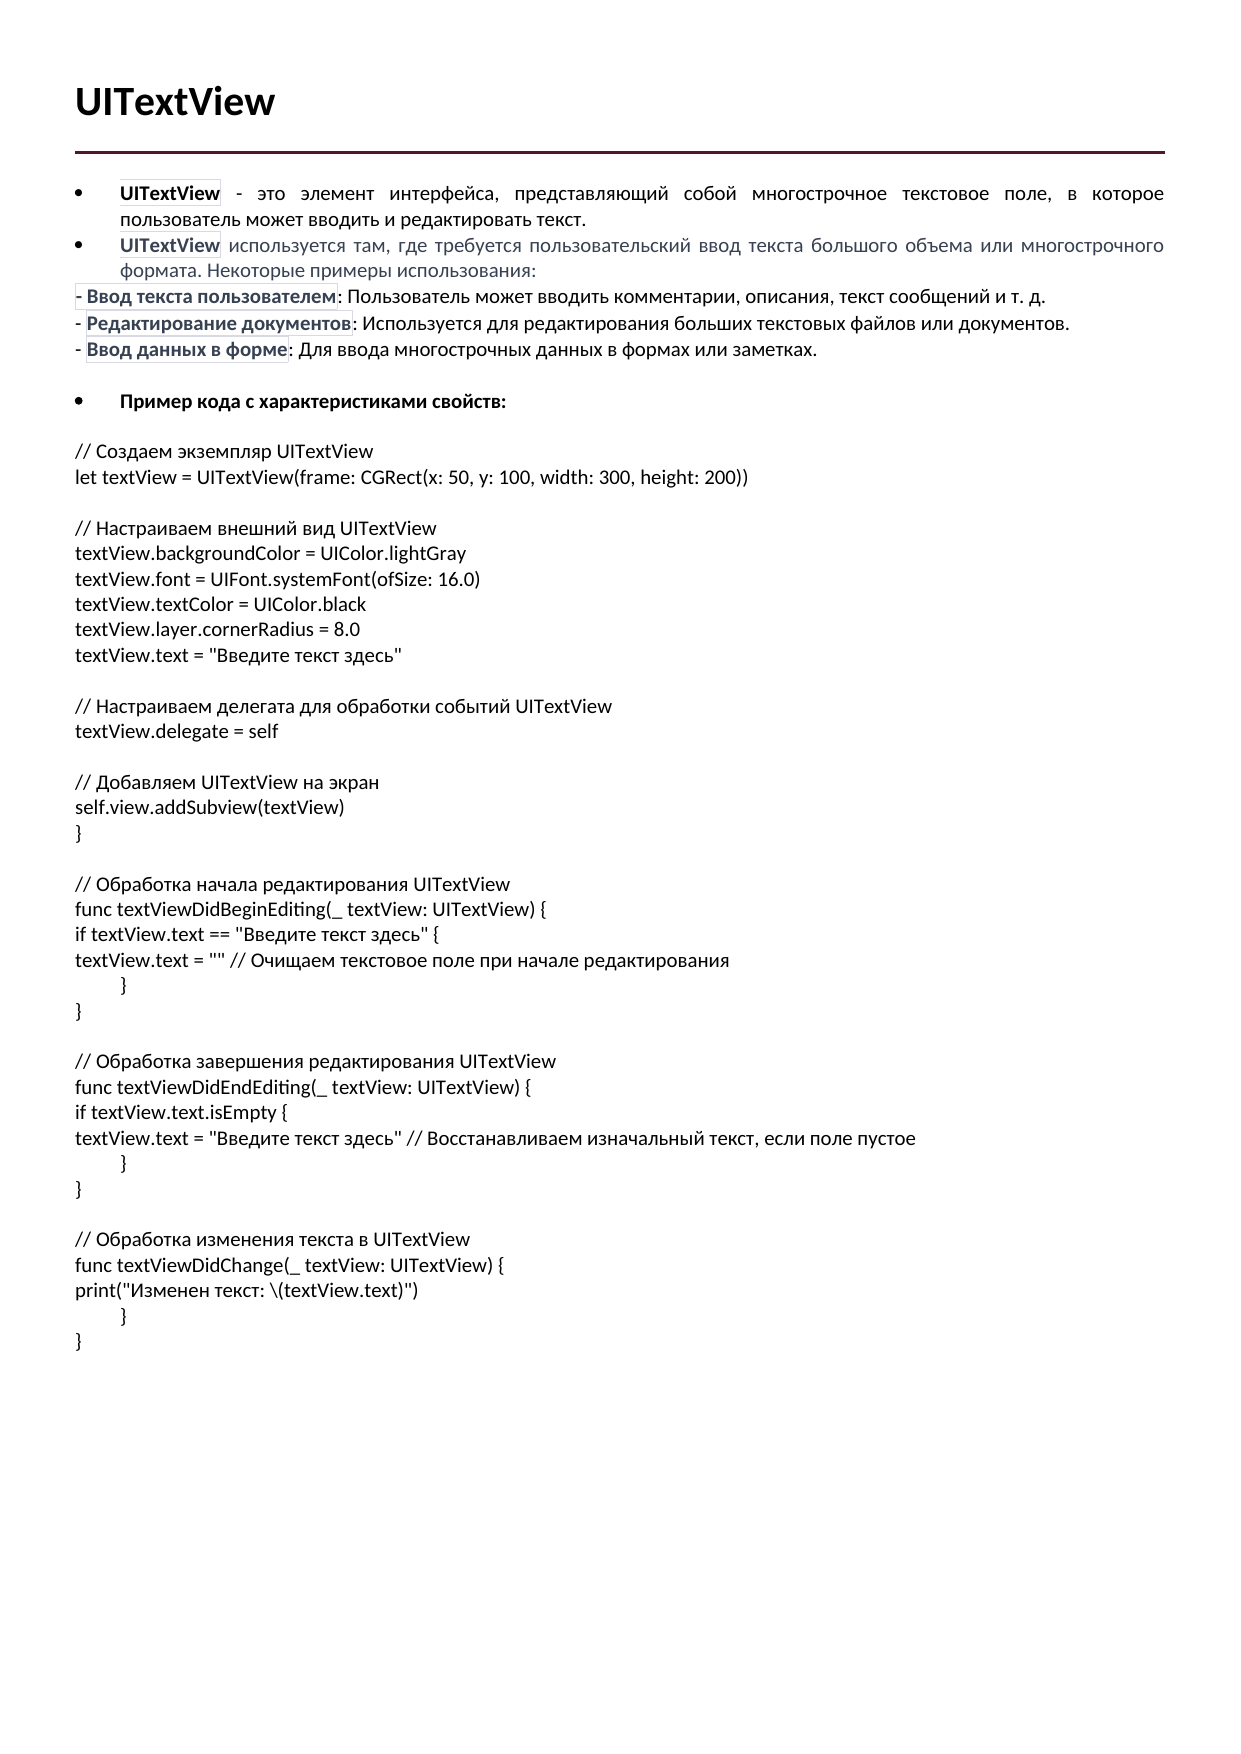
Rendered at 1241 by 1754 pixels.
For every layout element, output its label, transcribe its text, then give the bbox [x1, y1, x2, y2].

list textView.textColor = UIColor.black [75, 591, 1165, 617]
list // Обработка изменения текста в UITextView [75, 1227, 1165, 1252]
list - Редактирование документов: Используется для редактирования больших текстовых файлов или документов. [353, 309, 1165, 336]
list if textView.text == "Введите текст здесь" { [75, 922, 1165, 947]
list UITextView - это элемент интерфейса, представляющий собой многострочное текстовое поле, в которое пользователь может вводить и редактировать текст. [75, 179, 1165, 231]
list func textViewDidBeginEditing(_ textView: UITextView) { [75, 896, 1165, 922]
list textView.text = "Введите текст здесь" [75, 642, 1165, 667]
list textView.delegate = self [75, 718, 1165, 744]
list Пример кода с характеристиками свойств: [75, 388, 1165, 413]
list textView.font = UIFont.systemFont(ofSize: 16.0) [75, 566, 1165, 591]
list } [75, 1176, 1165, 1201]
list } [75, 1328, 1165, 1354]
list - Ввод данных в форме: Для ввода многострочных данных в формах или заметках. [87, 337, 288, 362]
list textView.layer.cornerRadius = 8.0 [75, 617, 1165, 642]
list } [75, 820, 1165, 845]
list textView.text = "Введите текст здесь" // Восстанавливаем изначальный текст, если поле пустое [75, 1125, 1165, 1150]
list // Обработка завершения редактирования UITextView [75, 1049, 1165, 1074]
list func textViewDidEndEditing(_ textView: UITextView) { [75, 1074, 1165, 1099]
list if textView.text.isEmpty { [75, 1099, 1165, 1125]
list textView.backgroundColor = UIColor.lightGray [75, 540, 1165, 566]
list // Настраиваем делегата для обработки событий UITextView [75, 693, 1165, 718]
list // Настраиваем внешний вид UITextView [75, 515, 1165, 540]
list // Обработка начала редактирования UITextView [75, 871, 1165, 896]
list - Ввод текста пользователем: Пользователь может вводить комментарии, описания, текст сообщений и т. д. [76, 284, 337, 309]
list print("Изменен текст: \(textView.text)") [75, 1277, 1165, 1303]
list // Добавляем UITextView на экран [75, 769, 1165, 794]
list textView.text = "" // Очищаем текстовое поле при начале редактирования [75, 947, 1165, 972]
list } [75, 998, 1165, 1023]
list UITextView используется там, где требуется пользовательский ввод текста большого объема или многострочного формата. Некоторые примеры использования: [75, 231, 1165, 283]
subtitle UITextView [75, 75, 1165, 151]
list let textView = UITextView(frame: CGRect(x: 50, y: 100, width: 300, height: 200)) [75, 464, 1165, 489]
list } [120, 1150, 1165, 1176]
list self.view.addSubview(textView) [75, 794, 1165, 820]
list - Ввод текста пользователем: Пользователь может вводить комментарии, описания, текст сообщений и т. д. [338, 283, 1165, 309]
list - Редактирование документов: Используется для редактирования больших текстовых файлов или документов. [87, 311, 352, 335]
list func textViewDidChange(_ textView: UITextView) { [75, 1252, 1165, 1277]
list - Ввод данных в форме: Для ввода многострочных данных в формах или заметках. [289, 336, 1165, 362]
list // Создаем экземпляр UITextView [75, 439, 1165, 464]
list } [120, 1303, 1165, 1328]
list } [120, 972, 1165, 998]
